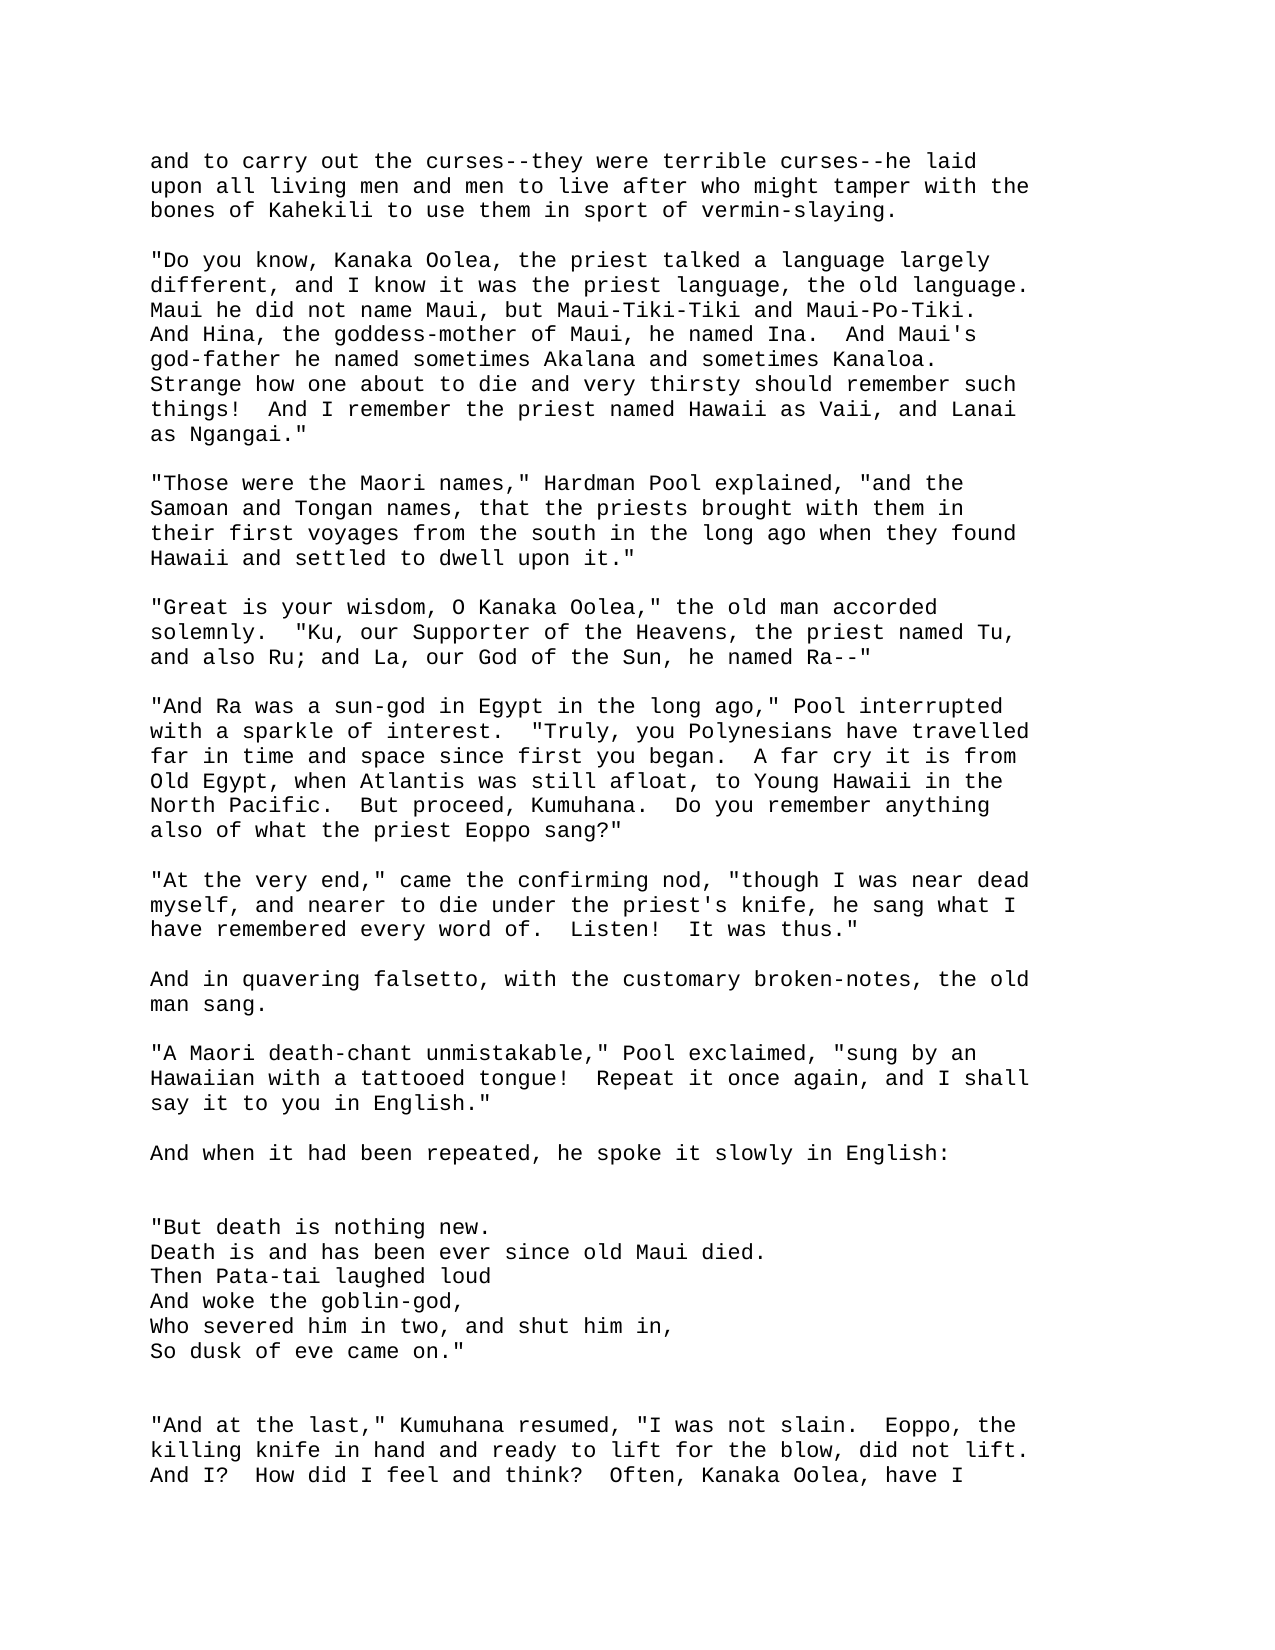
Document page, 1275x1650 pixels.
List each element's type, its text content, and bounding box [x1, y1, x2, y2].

text And in quavering falsetto, with the customary broken-notes, the old [150, 968, 1125, 993]
text far in time and space since first you began. A far cry it is from [150, 745, 1125, 770]
text different, and I know it was the priest language, the old language. [150, 274, 1125, 299]
text things! And I remember the priest named Hawaii as Vaii, and Lanai [150, 398, 1125, 423]
text Hawaii and settled to dwell upon it." [150, 547, 1125, 571]
text as Ngangai." [150, 423, 1125, 447]
text "And Ra was a sun-god in Egypt in the long ago," Pool interrupted [150, 695, 1125, 720]
text And Hina, the goddess-mother of Maui, he named Ina. And Maui's [150, 323, 1125, 348]
text North Pacific. But proceed, Kumuhana. Do you remember anything [150, 794, 1125, 819]
text man sang. [150, 993, 1125, 1018]
text killing knife in hand and ready to lift for the blow, did not lift. [150, 1439, 1125, 1464]
text also of what the priest Eoppo sang?" [150, 819, 1125, 844]
text upon all living men and men to live after who might tamper with the [150, 175, 1125, 199]
text Maui he did not name Maui, but Maui-Tiki-Tiki and Maui-Po-Tiki. [150, 299, 1125, 323]
text Then Pata-tai laughed loud [150, 1266, 1125, 1290]
text god-father he named sometimes Akalana and sometimes Kanaloa. [150, 348, 1125, 373]
text "A Maori death-chant unmistakable," Pool exclaimed, "sung by an [150, 1042, 1125, 1067]
text "And at the last," Kumuhana resumed, "I was not slain. Eoppo, the [150, 1414, 1125, 1439]
text "Great is your wisdom, O Kanaka Oolea," the old man accorded [150, 596, 1125, 621]
text bones of Kahekili to use them in sport of vermin-slaying. [150, 199, 1125, 224]
text and to carry out the curses--they were terrible curses--he laid [150, 150, 1125, 175]
text have remembered every word of. Listen! It was thus." [150, 918, 1125, 943]
text Samoan and Tongan names, that the priests brought with them in [150, 497, 1125, 522]
text Strange how one about to die and very thirsty should remember such [150, 373, 1125, 398]
text "At the very end," came the confirming nod, "though I was near dead [150, 869, 1125, 894]
text And I? How did I feel and think? Often, Kanaka Oolea, have I [150, 1464, 1125, 1489]
text Death is and has been ever since old Maui died. [150, 1241, 1125, 1266]
text solemnly. "Ku, our Supporter of the Heavens, the priest named Tu, [150, 621, 1125, 646]
text And when it had been repeated, he spoke it slowly in English: [150, 1142, 1125, 1166]
text their first voyages from the south in the long ago when they found [150, 522, 1125, 547]
text myself, and nearer to die under the priest's knife, he sang what I [150, 894, 1125, 918]
text "Those were the Maori names," Hardman Pool explained, "and the [150, 472, 1125, 497]
text So dusk of eve came on." [150, 1340, 1125, 1365]
text "Do you know, Kanaka Oolea, the priest talked a language largely [150, 249, 1125, 274]
text with a sparkle of interest. "Truly, you Polynesians have travelled [150, 720, 1125, 745]
text And woke the goblin-god, [150, 1290, 1125, 1315]
text Hawaiian with a tattooed tongue! Repeat it once again, and I shall [150, 1067, 1125, 1092]
text and also Ru; and La, our God of the Sun, he named Ra--" [150, 646, 1125, 671]
text Old Egypt, when Atlantis was still afloat, to Young Hawaii in the [150, 770, 1125, 794]
text Who severed him in two, and shut him in, [150, 1315, 1125, 1340]
text "But death is nothing new. [150, 1216, 1125, 1241]
text say it to you in English." [150, 1092, 1125, 1117]
